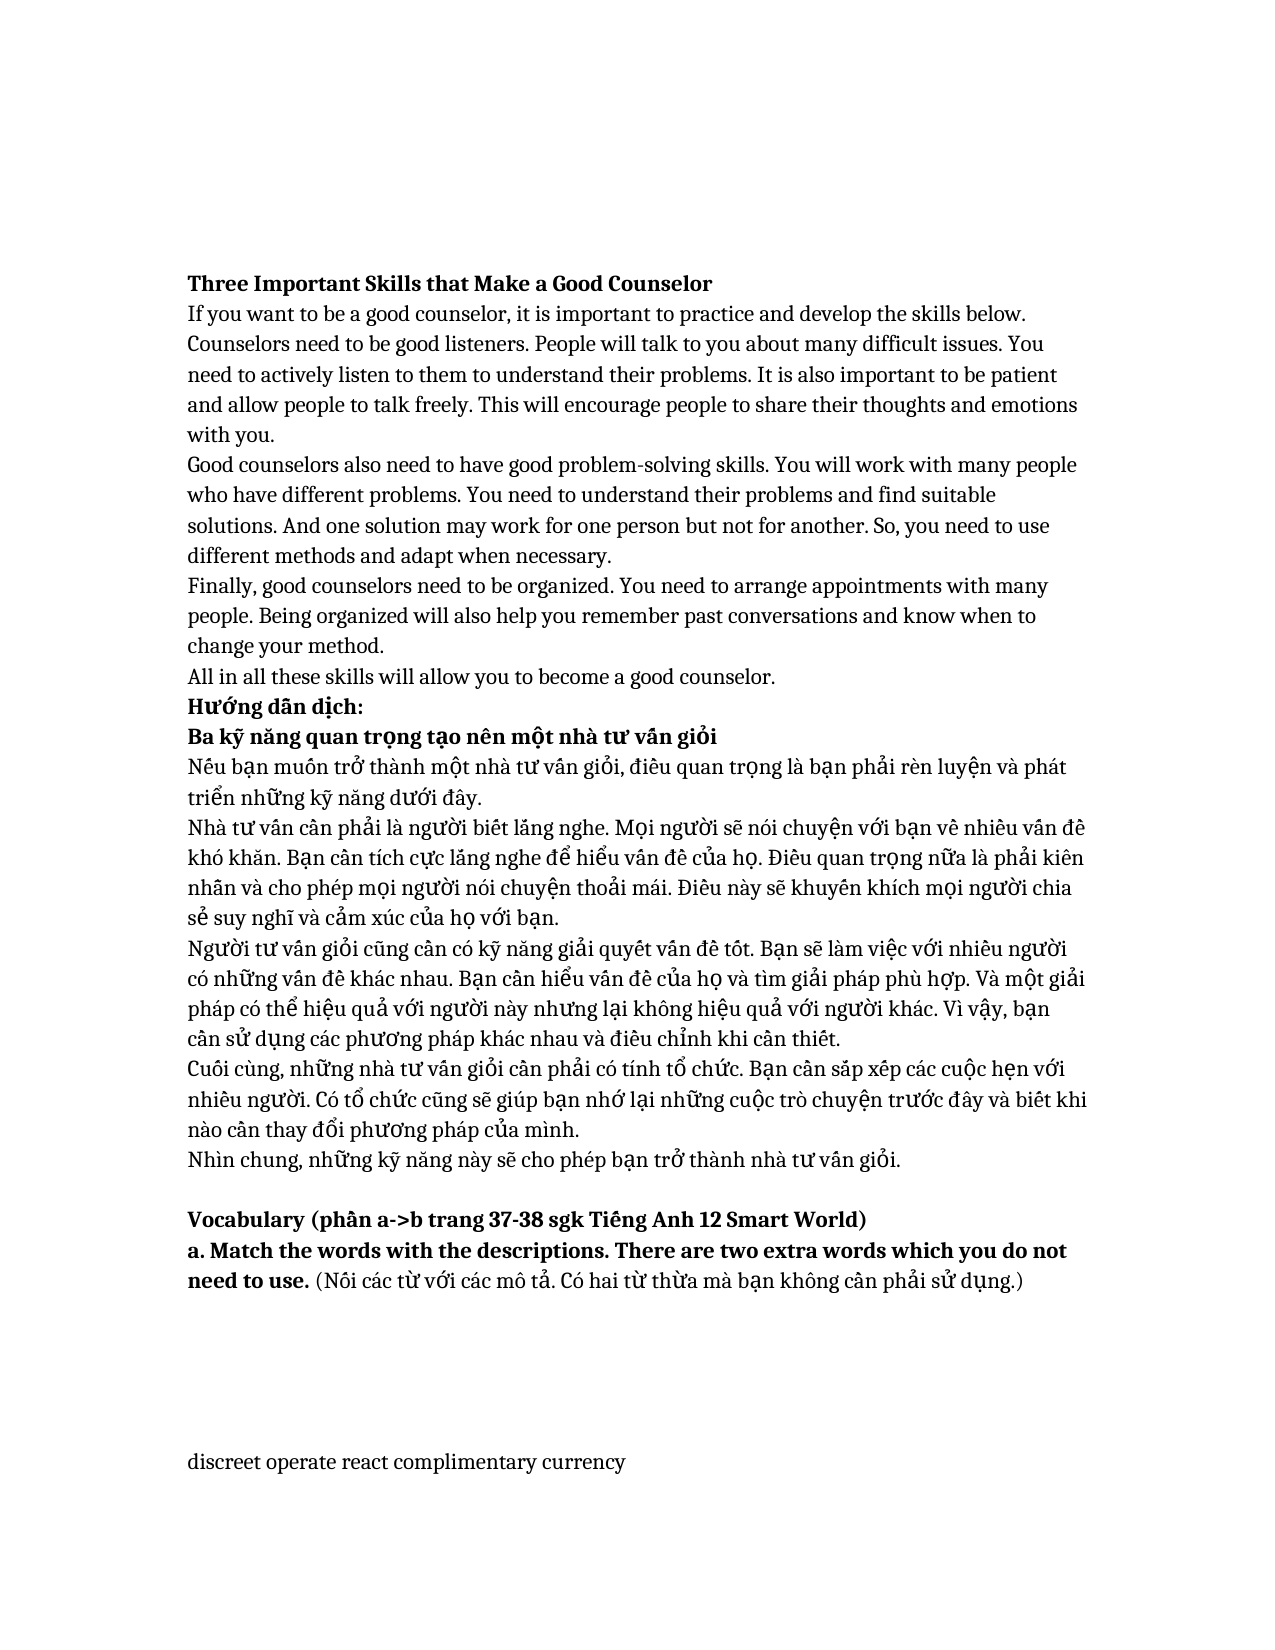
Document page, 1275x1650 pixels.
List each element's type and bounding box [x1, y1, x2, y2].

text [187, 150, 1087, 1475]
